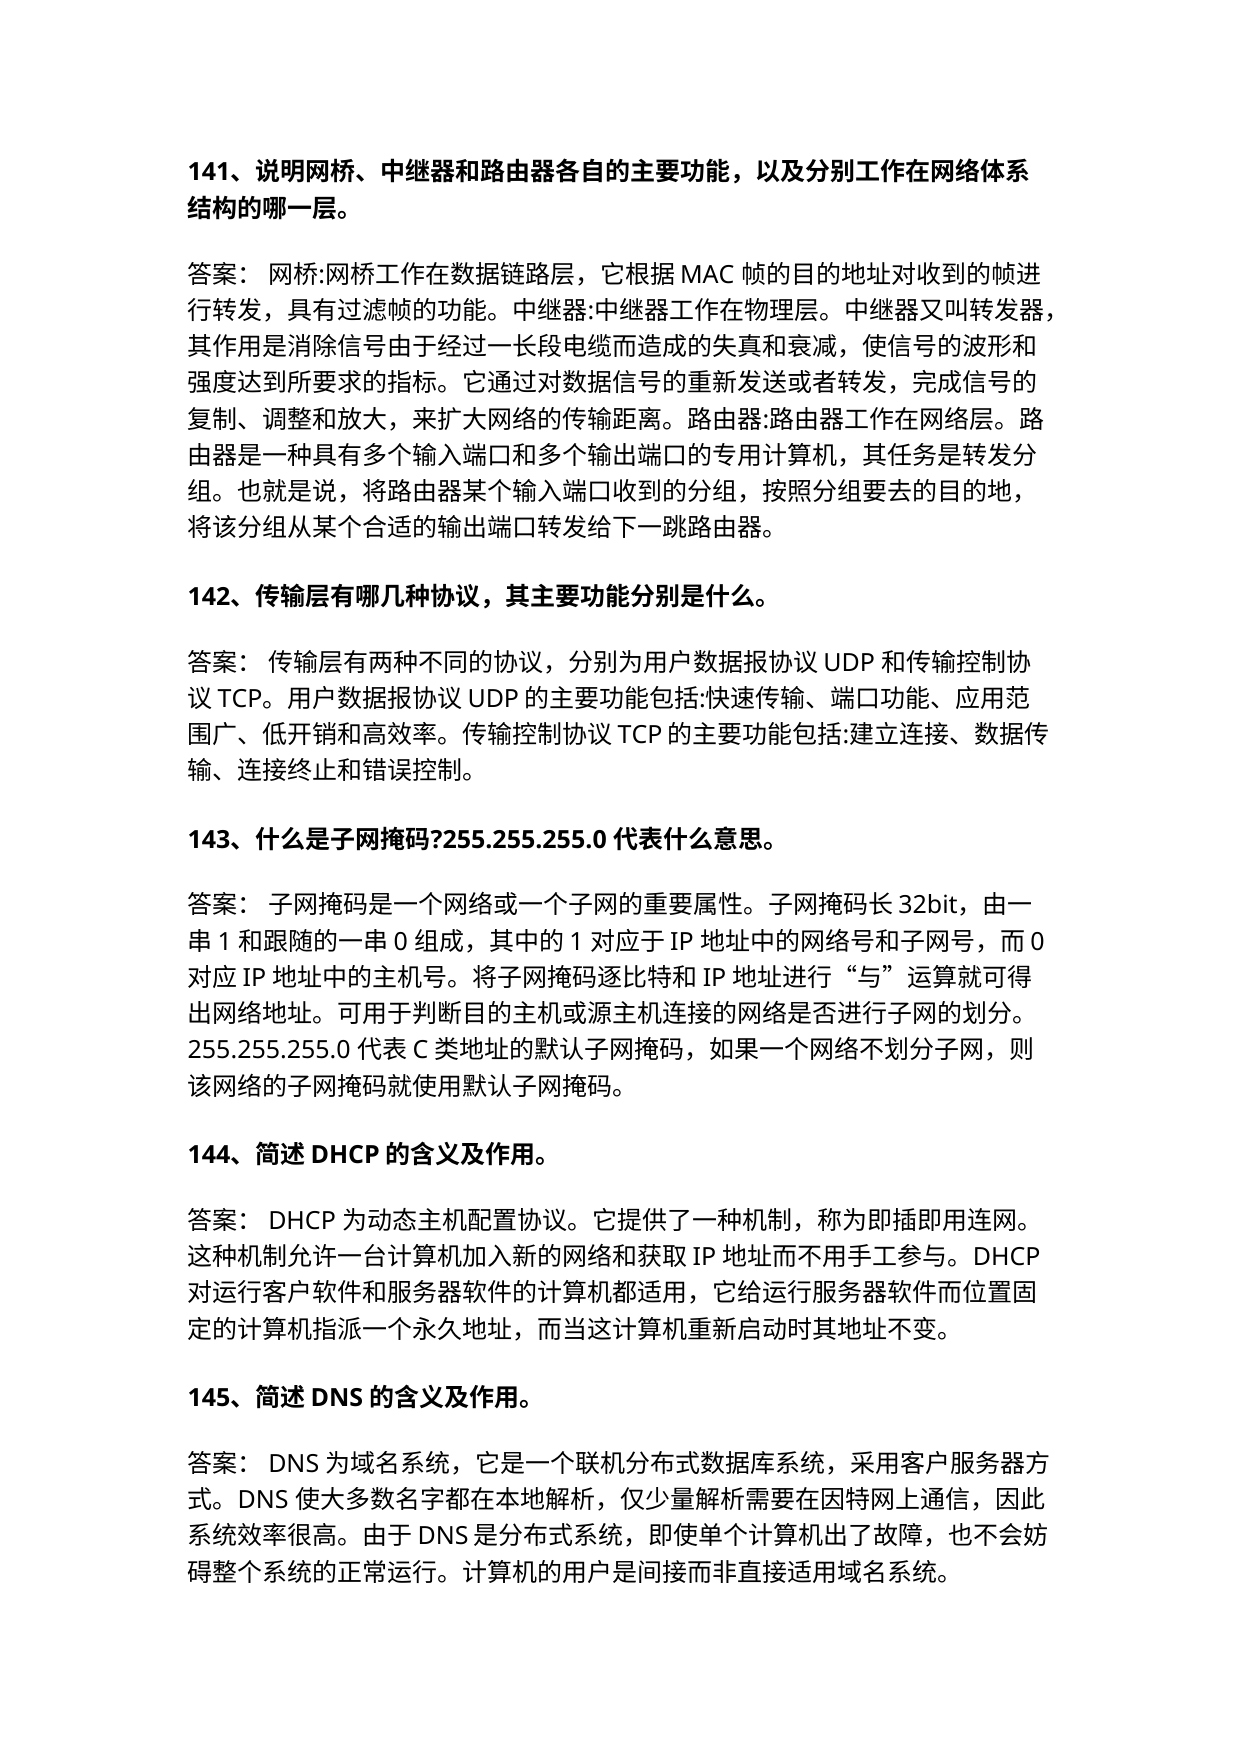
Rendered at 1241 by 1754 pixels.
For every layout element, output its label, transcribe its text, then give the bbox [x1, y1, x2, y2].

text 142、传输层有哪几种协议，其主要功能分别是什么。 [187, 575, 1053, 613]
text 答案： 子网掩码是一个网络或一个子网的重要属性。子网掩码长32bit，由一串1 和跟随的一串0 组成，其中的1 对应于IP 地址中的网络号和子网号，而0 对应IP 地址中的主机号。将子网掩码逐比特和IP 地址进行“与”运算就可得出网络地址。可用于判断目的主机或源主机连接的网络是否进行子网的划分。255.255.255.0 代表C 类地址的默认子网掩码，如果一个网络不划分子网，则该网络的子网掩码就使用默认子网掩码。 [187, 885, 1053, 1102]
text 答案： DNS 为域名系统，它是一个联机分布式数据库系统，采用客户服务器方式。DNS 使大多数名字都在本地解析，仅少量解析需要在因特网上通信，因此系统效率很高。由于DNS是分布式系统，即使单个计算机出了故障，也不会妨碍整个系统的正常运行。计算机的用户是间接而非直接适用域名系统。 [187, 1443, 1053, 1588]
text 145、简述DNS 的含义及作用。 [187, 1377, 1053, 1414]
text 答案： 传输层有两种不同的协议，分别为用户数据报协议UDP 和传输控制协议TCP。用户数据报协议UDP的主要功能包括:快速传输、端口功能、应用范围广、低开销和高效率。传输控制协议TCP的主要功能包括:建立连接、数据传输、连接终止和错误控制。 [187, 642, 1053, 787]
text 143、什么是子网掩码?255.255.255.0 代表什么意思。 [187, 818, 1053, 856]
text 141、说明网桥、中继器和路由器各自的主要功能，以及分别工作在网络体系结构的哪一层。 [187, 150, 1053, 225]
text 144、简述DHCP的含义及作用。 [187, 1134, 1053, 1171]
text 答案： 网桥:网桥工作在数据链路层，它根据MAC 帧的目的地址对收到的帧进行转发，具有过滤帧的功能。中继器:中继器工作在物理层。中继器又叫转发器，其作用是消除信号由于经过一长段电缆而造成的失真和衰减，使信号的波形和强度达到所要求的指标。它通过对数据信号的重新发送或者转发，完成信号的复制、调整和放大，来扩大网络的传输距离。路由器:路由器工作在网络层。路由器是一种具有多个输入端口和多个输出端口的专用计算机，其任务是转发分组。也就是说，将路由器某个输入端口收到的分组，按照分组要去的目的地，将该分组从某个合适的输出端口转发给下一跳路由器。 [187, 254, 1053, 544]
text 答案： DHCP 为动态主机配置协议。它提供了一种机制，称为即插即用连网。这种机制允许一台计算机加入新的网络和获取IP 地址而不用手工参与。DHCP 对运行客户软件和服务器软件的计算机都适用，它给运行服务器软件而位置固定的计算机指派一个永久地址，而当这计算机重新启动时其地址不变。 [187, 1200, 1053, 1345]
